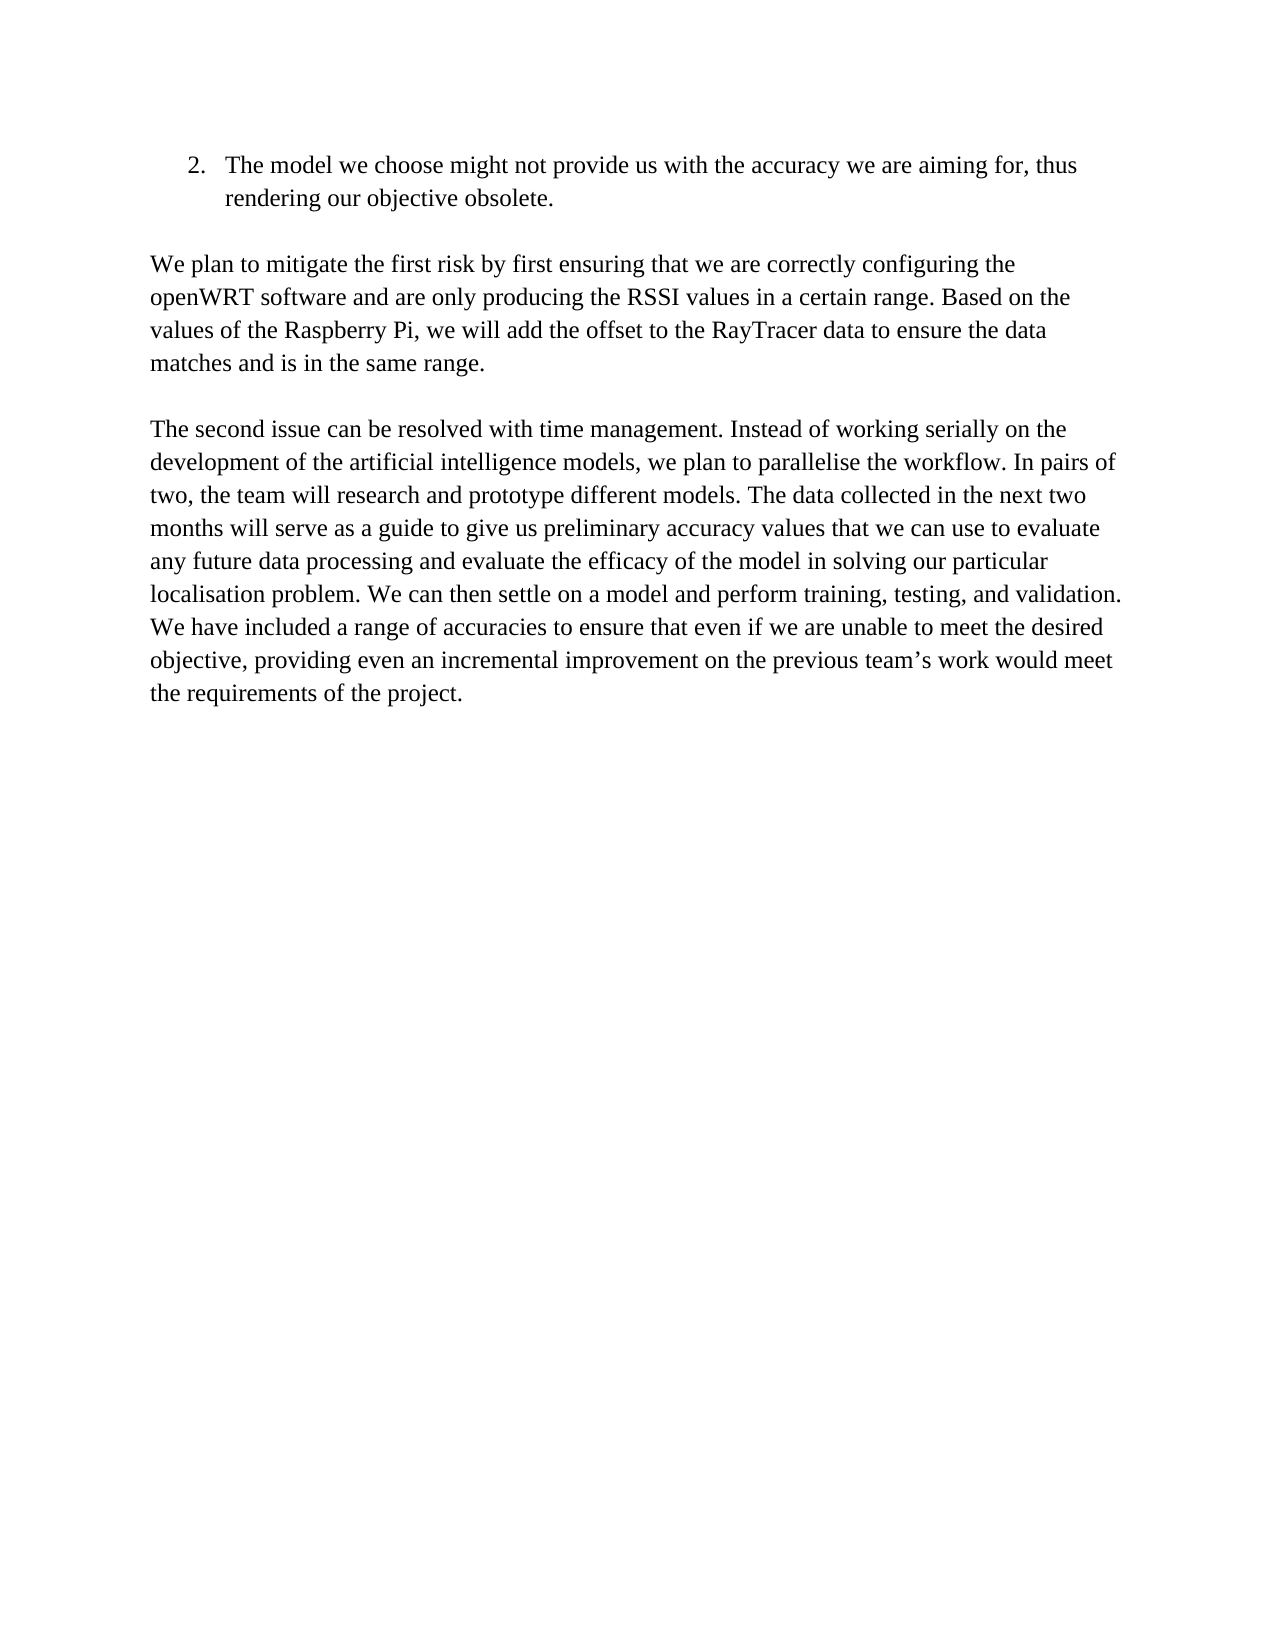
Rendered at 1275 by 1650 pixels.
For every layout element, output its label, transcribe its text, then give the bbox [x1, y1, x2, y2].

text We plan to mitigate the first risk by first ensuring that we are correctly configuring the openWRT software and are only producing the RSSI values in a certain range. Based on the values of the Raspberry Pi, we will add the offset to the RayTracer data to ensure the data matches and is in the same range. [150, 249, 1125, 377]
text The second issue can be resolved with time management. Instead of working serially on the development of the artificial intelligence models, we plan to parallelise the workflow. In pairs of two, the team will research and prototype different models. The data collected in the next two months will serve as a guide to give us preliminary accuracy values that we can use to evaluate any future data processing and evaluate the efficacy of the model in solving our particular localisation problem. We can then settle on a model and perform training, testing, and validation. We have included a range of accuracies to ensure that even if we are unable to meet the desired objective, providing even an incremental improvement on the previous team’s work would meet the requirements of the project. [150, 414, 1125, 707]
list The model we choose might not provide us with the accuracy we are aiming for, thus rendering our objective obsolete. [187, 150, 1125, 212]
